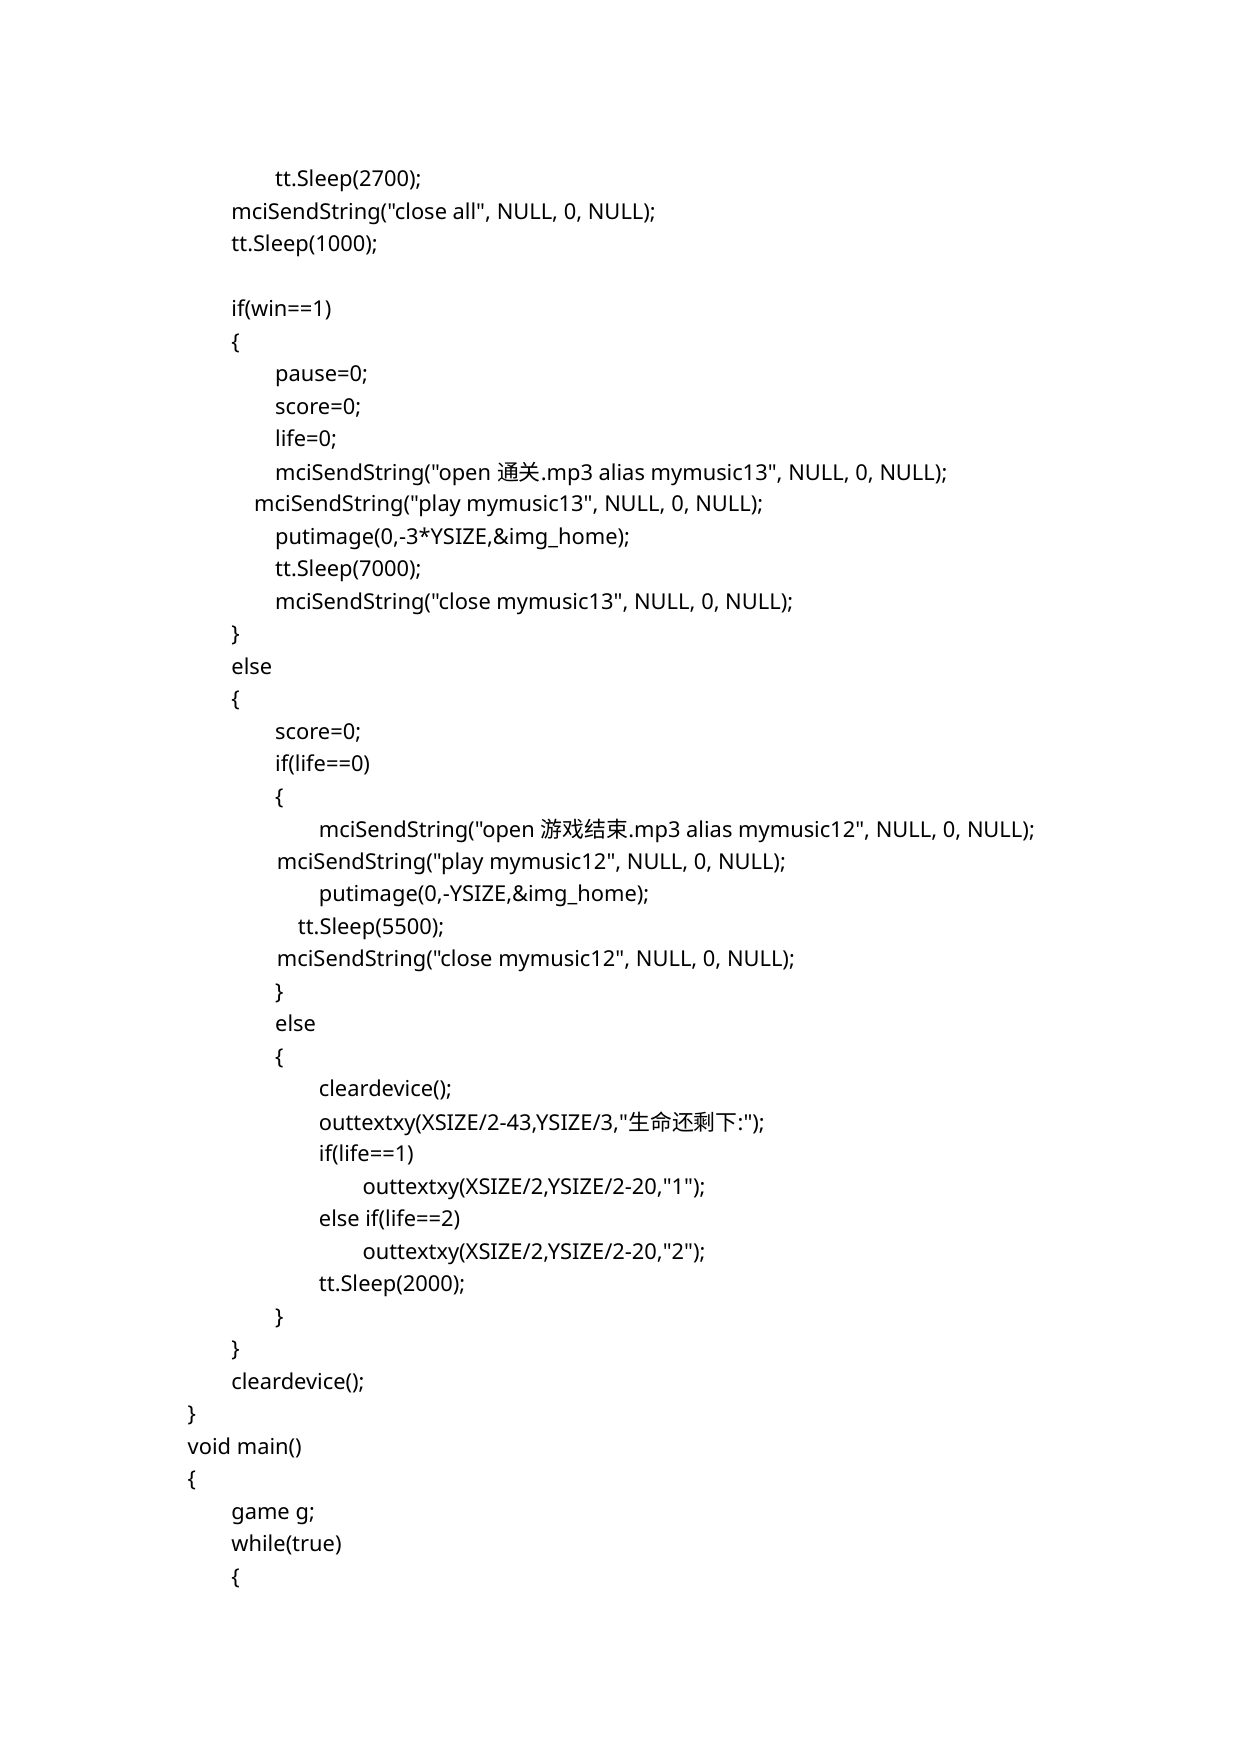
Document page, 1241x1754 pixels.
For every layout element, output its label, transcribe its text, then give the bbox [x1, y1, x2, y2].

text } [187, 1397, 1053, 1429]
text { [187, 1559, 1053, 1592]
text mciSendString("open 通关.mp3 alias mymusic13", NULL, 0, NULL); [187, 454, 1053, 487]
text score=0; [187, 714, 1053, 747]
text outtextxy(XSIZE/2-43,YSIZE/3,"生命还剩下:"); [187, 1104, 1053, 1137]
text } [187, 1299, 1053, 1332]
text while(true) [187, 1527, 1053, 1559]
text game g; [187, 1494, 1053, 1527]
text pause=0; [187, 357, 1053, 389]
text { [187, 1462, 1053, 1494]
text void main() [187, 1429, 1053, 1462]
text score=0; [187, 389, 1053, 422]
text if(win==1) [187, 292, 1053, 324]
text else [187, 649, 1053, 682]
text { [187, 324, 1053, 357]
text mciSendString("open 游戏结束.mp3 alias mymusic12", NULL, 0, NULL); [187, 812, 1053, 844]
text tt.Sleep(7000); [187, 552, 1053, 584]
text if(life==1) [187, 1137, 1053, 1169]
text } [187, 974, 1053, 1007]
text life=0; [187, 422, 1053, 454]
text mciSendString("close mymusic13", NULL, 0, NULL); [187, 584, 1053, 617]
text else if(life==2) [187, 1202, 1053, 1234]
text } [187, 1332, 1053, 1364]
text tt.Sleep(1000); [187, 227, 1053, 259]
text cleardevice(); [187, 1072, 1053, 1104]
text tt.Sleep(2700); [187, 162, 1053, 194]
text mciSendString("close mymusic12", NULL, 0, NULL); [187, 942, 1053, 974]
text else [187, 1007, 1053, 1039]
text putimage(0,-3*YSIZE,&img_home); [187, 519, 1053, 552]
text { [187, 682, 1053, 714]
text tt.Sleep(2000); [187, 1267, 1053, 1299]
text putimage(0,-YSIZE,&img_home); [187, 877, 1053, 909]
text { [187, 1039, 1053, 1072]
text mciSendString("close all", NULL, 0, NULL); [187, 194, 1053, 227]
text } [187, 617, 1053, 649]
text outtextxy(XSIZE/2,YSIZE/2-20,"2"); [187, 1234, 1053, 1267]
text if(life==0) [187, 747, 1053, 779]
text outtextxy(XSIZE/2,YSIZE/2-20,"1"); [187, 1169, 1053, 1202]
text mciSendString("play mymusic13", NULL, 0, NULL); [187, 487, 1053, 519]
text cleardevice(); [187, 1364, 1053, 1397]
text tt.Sleep(5500); [187, 909, 1053, 942]
text { [187, 779, 1053, 812]
text mciSendString("play mymusic12", NULL, 0, NULL); [187, 844, 1053, 877]
